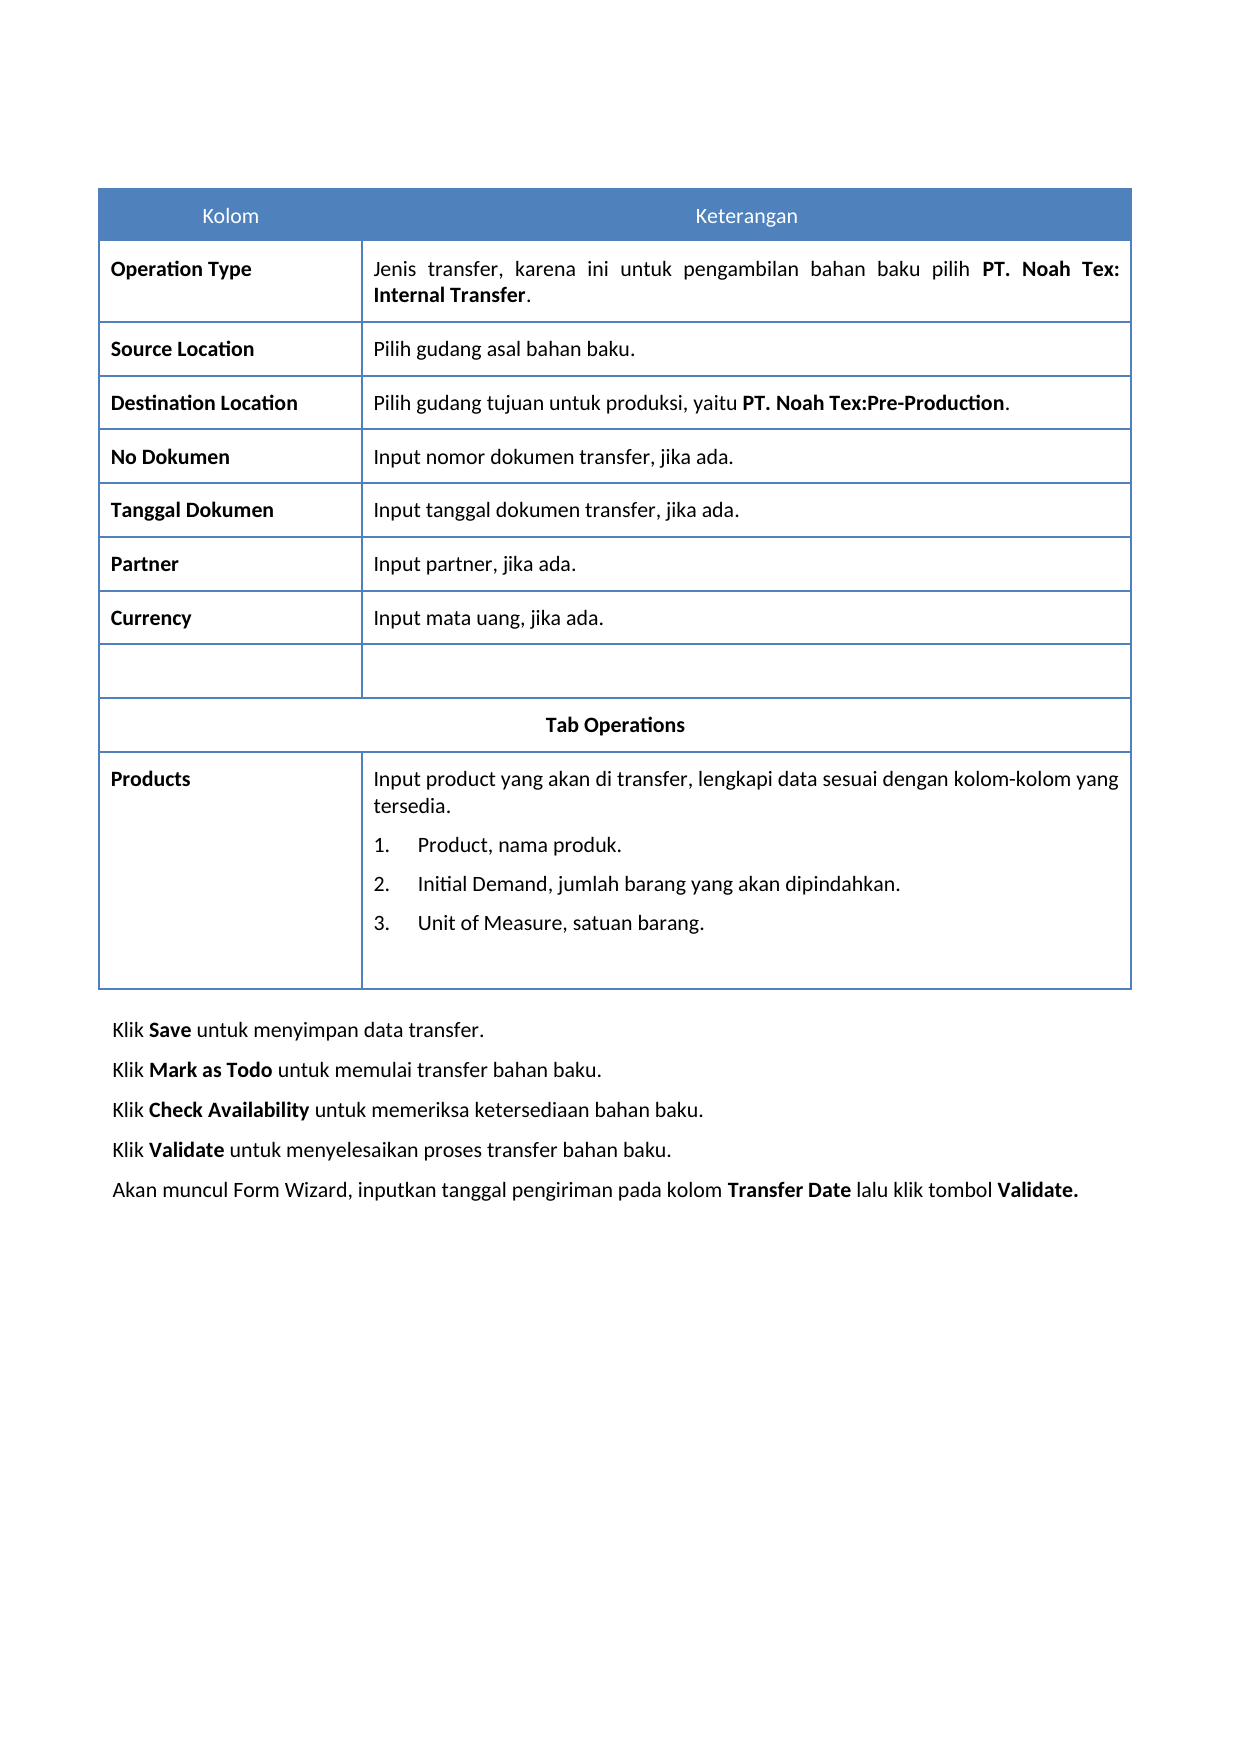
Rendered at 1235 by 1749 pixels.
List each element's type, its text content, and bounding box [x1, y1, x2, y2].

table_cell Currency [100, 592, 361, 643]
table_cell Operation Type [100, 243, 361, 321]
table_cell Input partner, jika ada. [363, 538, 1130, 589]
table_cell Destination Location [100, 377, 361, 428]
table_cell Input product yang akan di transfer, lengkapi data sesuai dengan kolom-kolom yang tersedia. Product, nama produk. Initial Demand, jumlah barang yang akan dipindahkan. Unit of Measure, satuan barang. [363, 753, 1130, 988]
text Klik Mark as Todo untuk memulai transfer bahan baku. [112, 1057, 1122, 1083]
table_cell Jenis transfer, karena ini untuk pengambilan bahan baku pilih PT. Noah Tex: Internal Transfer. [363, 243, 1130, 321]
table_cell Tanggal Dokumen [100, 484, 361, 536]
table_cell Pilih gudang tujuan untuk produksi, yaitu PT. Noah Tex:Pre-Production. [363, 377, 1130, 428]
table_cell [100, 645, 361, 697]
table_cell Partner [100, 538, 361, 589]
table_cell Products [100, 753, 361, 988]
table_cell Input tanggal dokumen transfer, jika ada. [363, 484, 1130, 536]
text Akan muncul Form Wizard, inputkan tanggal pengiriman pada kolom Transfer Date lalu klik tombol Validate. [112, 1177, 1122, 1203]
table_cell Input mata uang, jika ada. [363, 592, 1130, 643]
table_cell Source Location [100, 323, 361, 374]
table_cell No Dokumen [100, 430, 361, 482]
table_cell Pilih gudang asal bahan baku. [363, 323, 1130, 374]
table_cell Input nomor dokumen transfer, jika ada. [363, 430, 1130, 482]
text Klik Validate untuk menyelesaikan proses transfer bahan baku. [112, 1137, 1122, 1163]
text Klik Check Availability untuk memeriksa ketersediaan bahan baku. [112, 1097, 1122, 1123]
table_cell [363, 645, 1130, 697]
table_header Kolom [100, 190, 361, 241]
table_header Keterangan [363, 190, 1130, 241]
table_cell Tab Operations [100, 699, 1130, 751]
text Klik Save untuk menyimpan data transfer. [112, 990, 1122, 1043]
